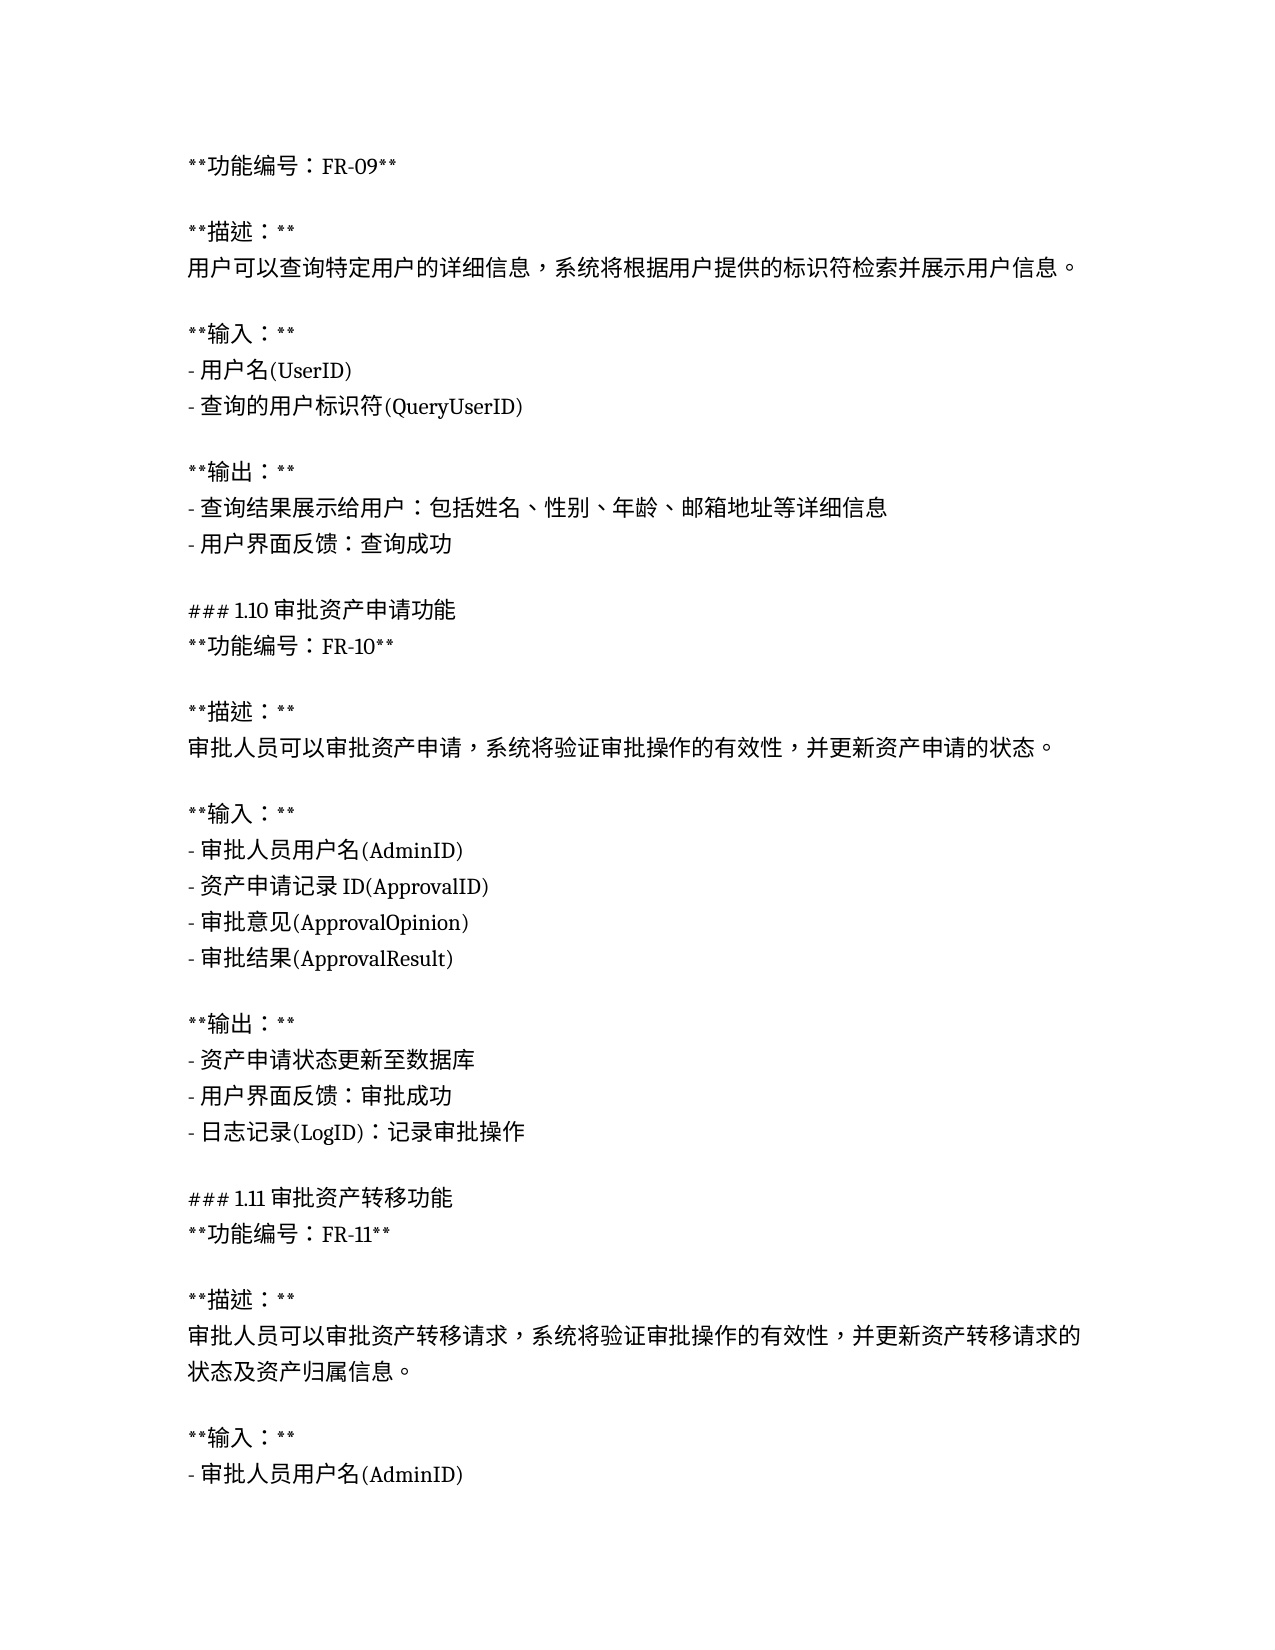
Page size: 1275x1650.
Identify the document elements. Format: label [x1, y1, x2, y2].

text [187, 150, 1087, 1489]
